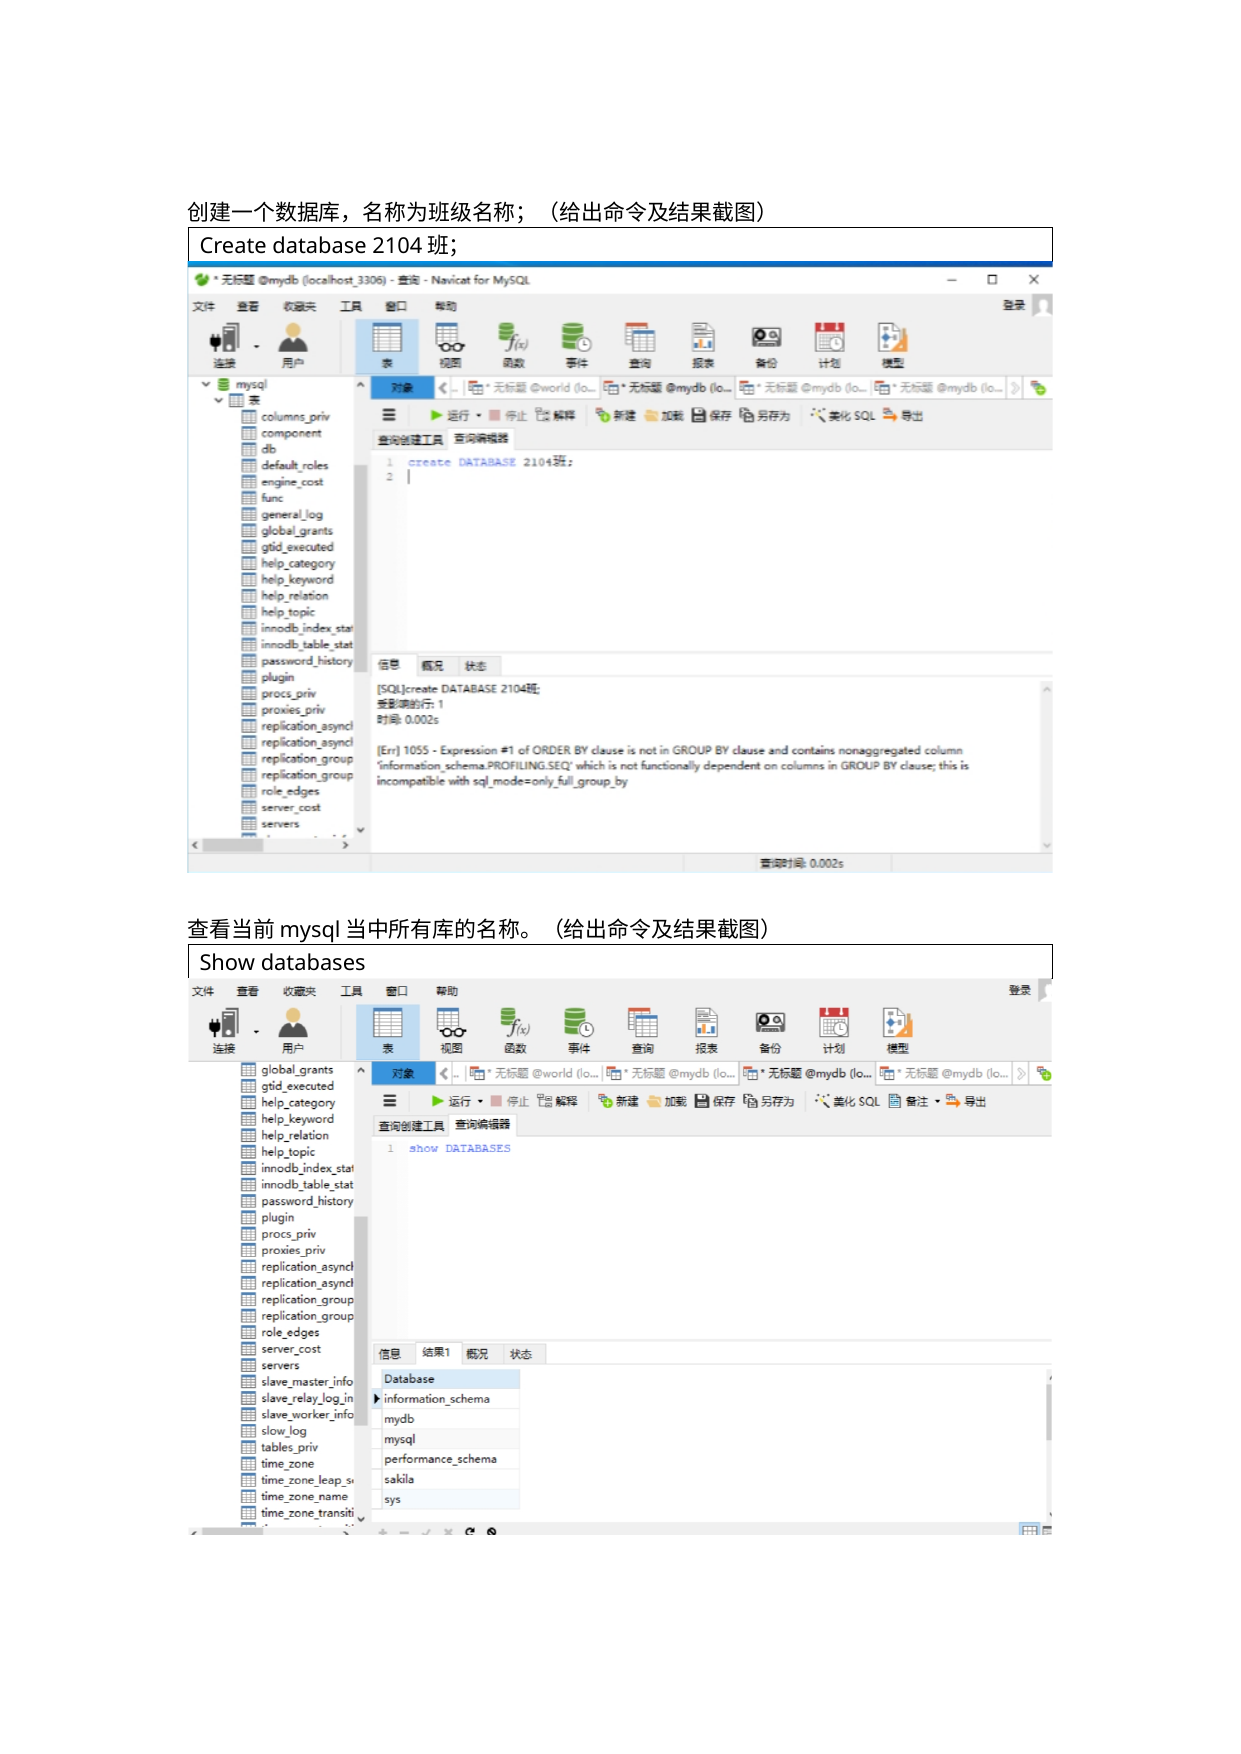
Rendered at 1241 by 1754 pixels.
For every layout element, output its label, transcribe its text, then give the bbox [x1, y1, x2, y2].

picture [187, 978, 1052, 1535]
text 查看当前mysql当中所有库的名称。（给出命令及结果截图） [187, 912, 1053, 944]
table_header Create database 2104班； [189, 228, 1052, 261]
text 创建一个数据库，名称为班级名称；（给出命令及结果截图） [187, 194, 1053, 227]
picture [187, 261, 1053, 873]
table_header Show databases [189, 945, 1052, 978]
